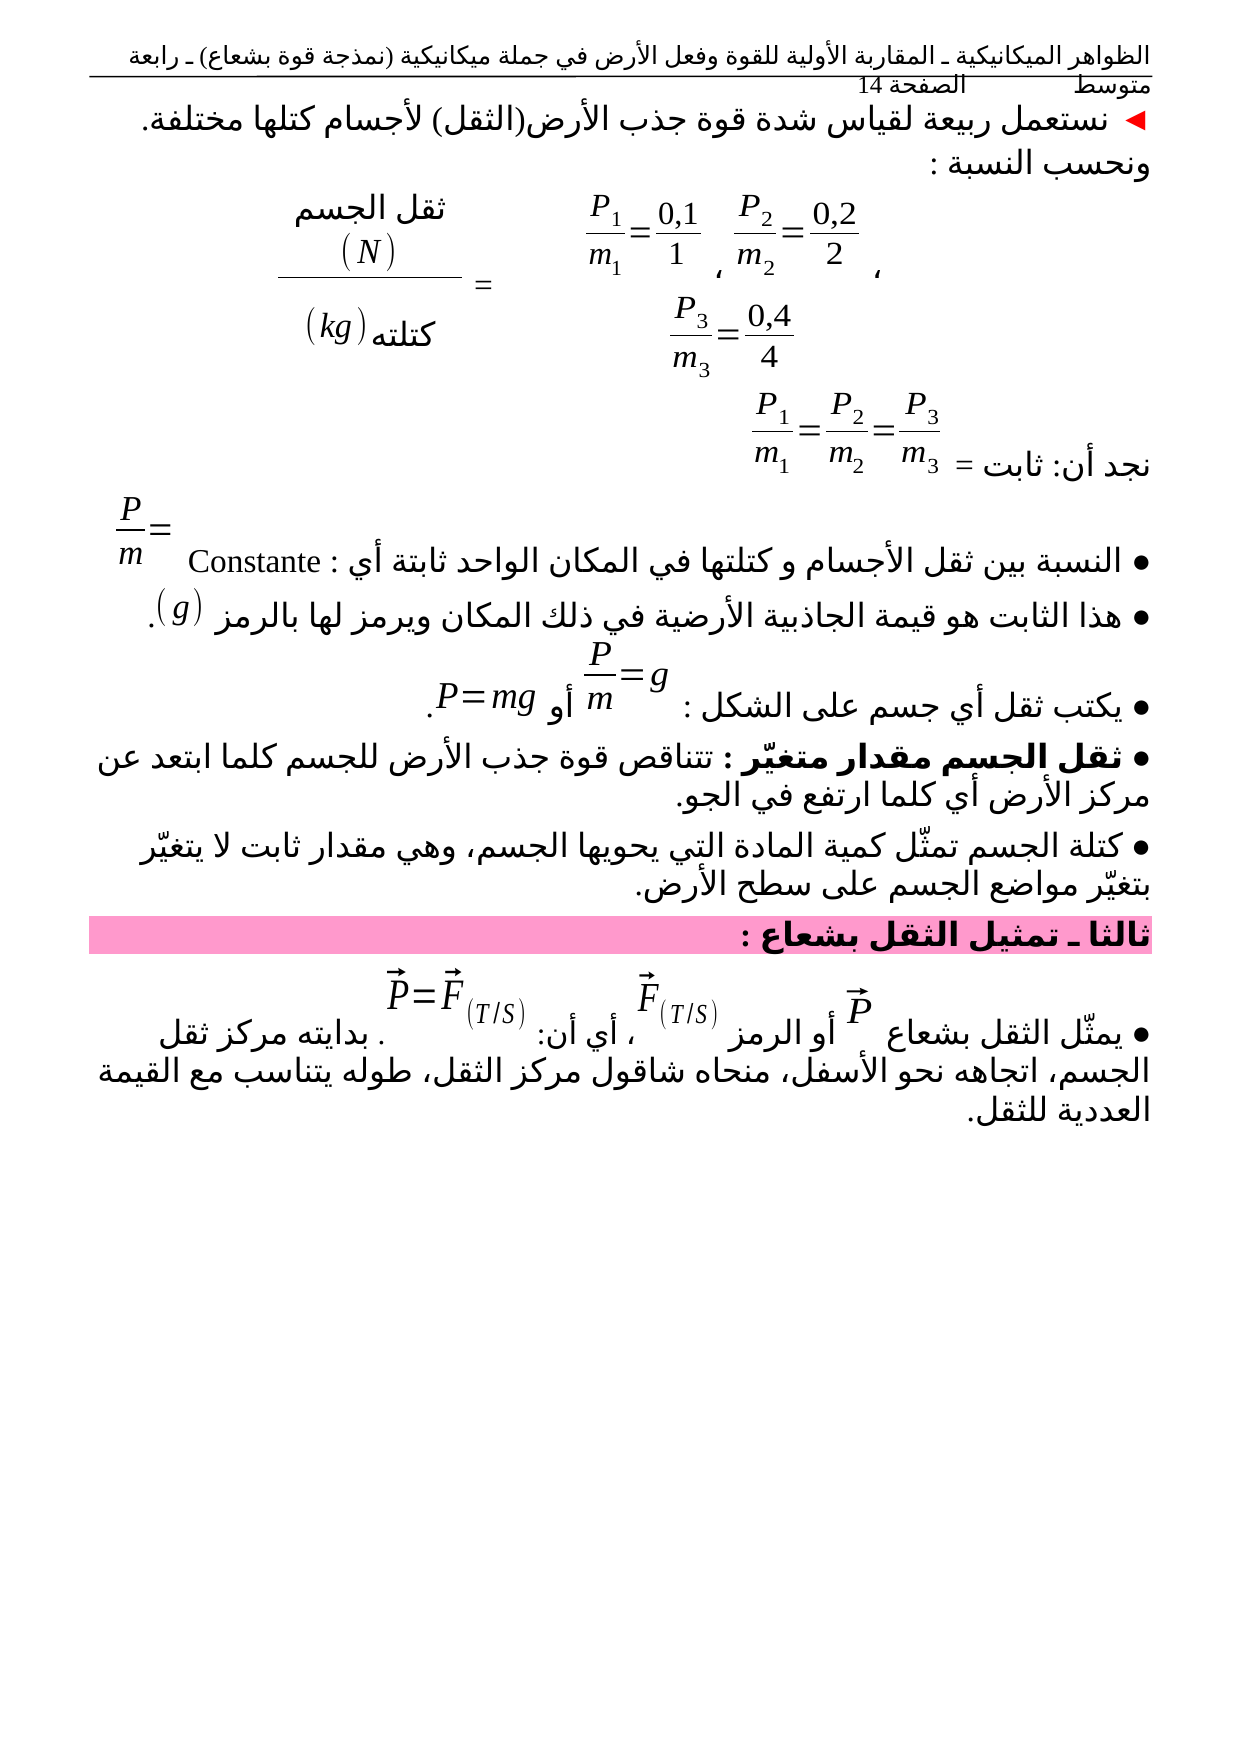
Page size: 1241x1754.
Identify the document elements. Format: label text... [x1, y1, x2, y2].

text ● هذا الثابت هو قيمة الجاذبية الأرضية في ذلك المكان ويرمز لها بالرمز . [89, 585, 1152, 635]
text ثالثا ـ تمثيل الثقل بشعاع : [89, 916, 1152, 954]
text ● النسبة بين ثقل الأجسام و كتلتها في المكان الواحد ثابتة أي : Constante [89, 489, 1152, 579]
table_header ، ، [505, 188, 962, 385]
table_header ثقل الجسم [278, 188, 462, 277]
text ● يكتب ثقل أي جسم على الشكل : أو . [89, 635, 1152, 725]
table_cell كتلته [278, 278, 462, 385]
text ● يمثّل الثقل بشعاع أو الرمز ، أي أن: . بدايته مركز ثقل الجسم، اتجاهه نحو الأسفل، منحاه شاقول مركز الثقل، طوله يتناسب مع القيمة العددية للثقل. [89, 966, 1152, 1128]
table_header = [463, 188, 504, 385]
text ◄ نستعمل ربيعة لقياس شدة قوة جذب الأرض(الثقل) لأجسام كتلها مختلفة. ونحسب النسبة : [89, 99, 1152, 181]
text ● ثقل الجسم مقدار متغيّر : تتناقص قوة جذب الأرض للجسم كلما ابتعد عن مركز الأرض أي كلما ارتفع في الجو. [89, 737, 1152, 814]
text ● كتلة الجسم تمثّل كمية المادة التي يحويها الجسم، وهي مقدار ثابت لا يتغيّر بتغيّر مواضع الجسم على سطح الأرض. [89, 826, 1152, 903]
text نجد أن: ثابت = [89, 386, 1152, 484]
